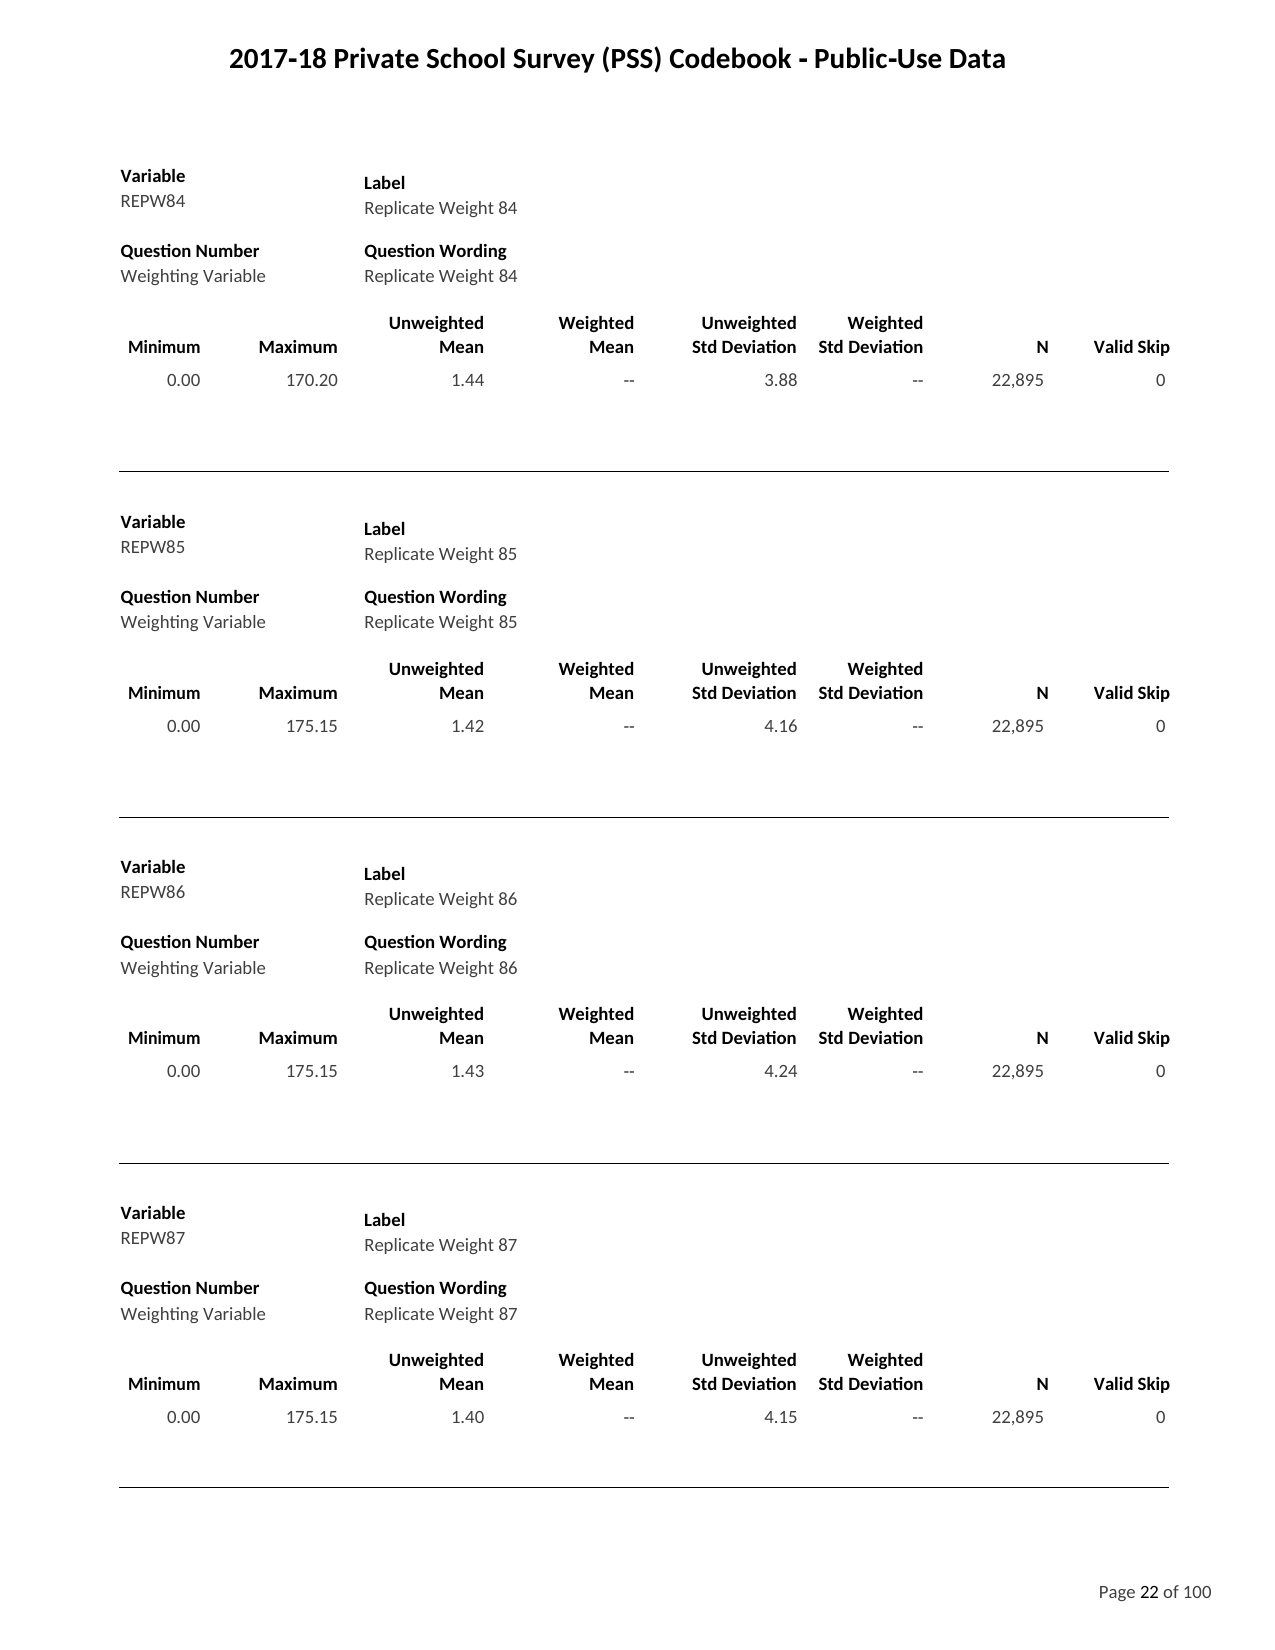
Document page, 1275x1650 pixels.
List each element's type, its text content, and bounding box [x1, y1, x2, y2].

text REPW86 [120, 881, 189, 903]
subtitle Label [364, 517, 1219, 540]
text Weighting Variable Replicate Weight 84 [120, 265, 1219, 288]
subtitle Variable [120, 855, 189, 878]
subtitle Label [364, 862, 1219, 885]
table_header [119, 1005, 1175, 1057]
subtitle Label [364, 171, 1219, 194]
subtitle Variable [120, 1201, 189, 1224]
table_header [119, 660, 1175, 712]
subtitle Question Number Question Wording [120, 931, 1219, 954]
subtitle Variable [120, 510, 189, 533]
text Replicate Weight 85 [364, 542, 1219, 565]
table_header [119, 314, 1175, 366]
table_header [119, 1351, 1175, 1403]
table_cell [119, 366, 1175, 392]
text REPW87 [120, 1226, 189, 1249]
text Weighting Variable Replicate Weight 86 [120, 956, 1219, 979]
subtitle Question Number Question Wording [120, 586, 1219, 608]
text Replicate Weight 86 [364, 887, 1219, 910]
subtitle Label [364, 1208, 1219, 1231]
text Replicate Weight 87 [364, 1233, 1219, 1256]
text Weighting Variable Replicate Weight 87 [120, 1302, 1219, 1324]
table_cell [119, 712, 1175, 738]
subtitle Question Number Question Wording [120, 1277, 1219, 1299]
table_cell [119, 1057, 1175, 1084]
text REPW85 [120, 535, 189, 558]
text REPW84 [120, 189, 189, 212]
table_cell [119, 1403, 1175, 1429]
text Replicate Weight 84 [364, 196, 1219, 219]
text Weighting Variable Replicate Weight 85 [120, 611, 1219, 633]
subtitle Question Number Question Wording [120, 239, 1219, 262]
subtitle Variable [120, 164, 189, 187]
